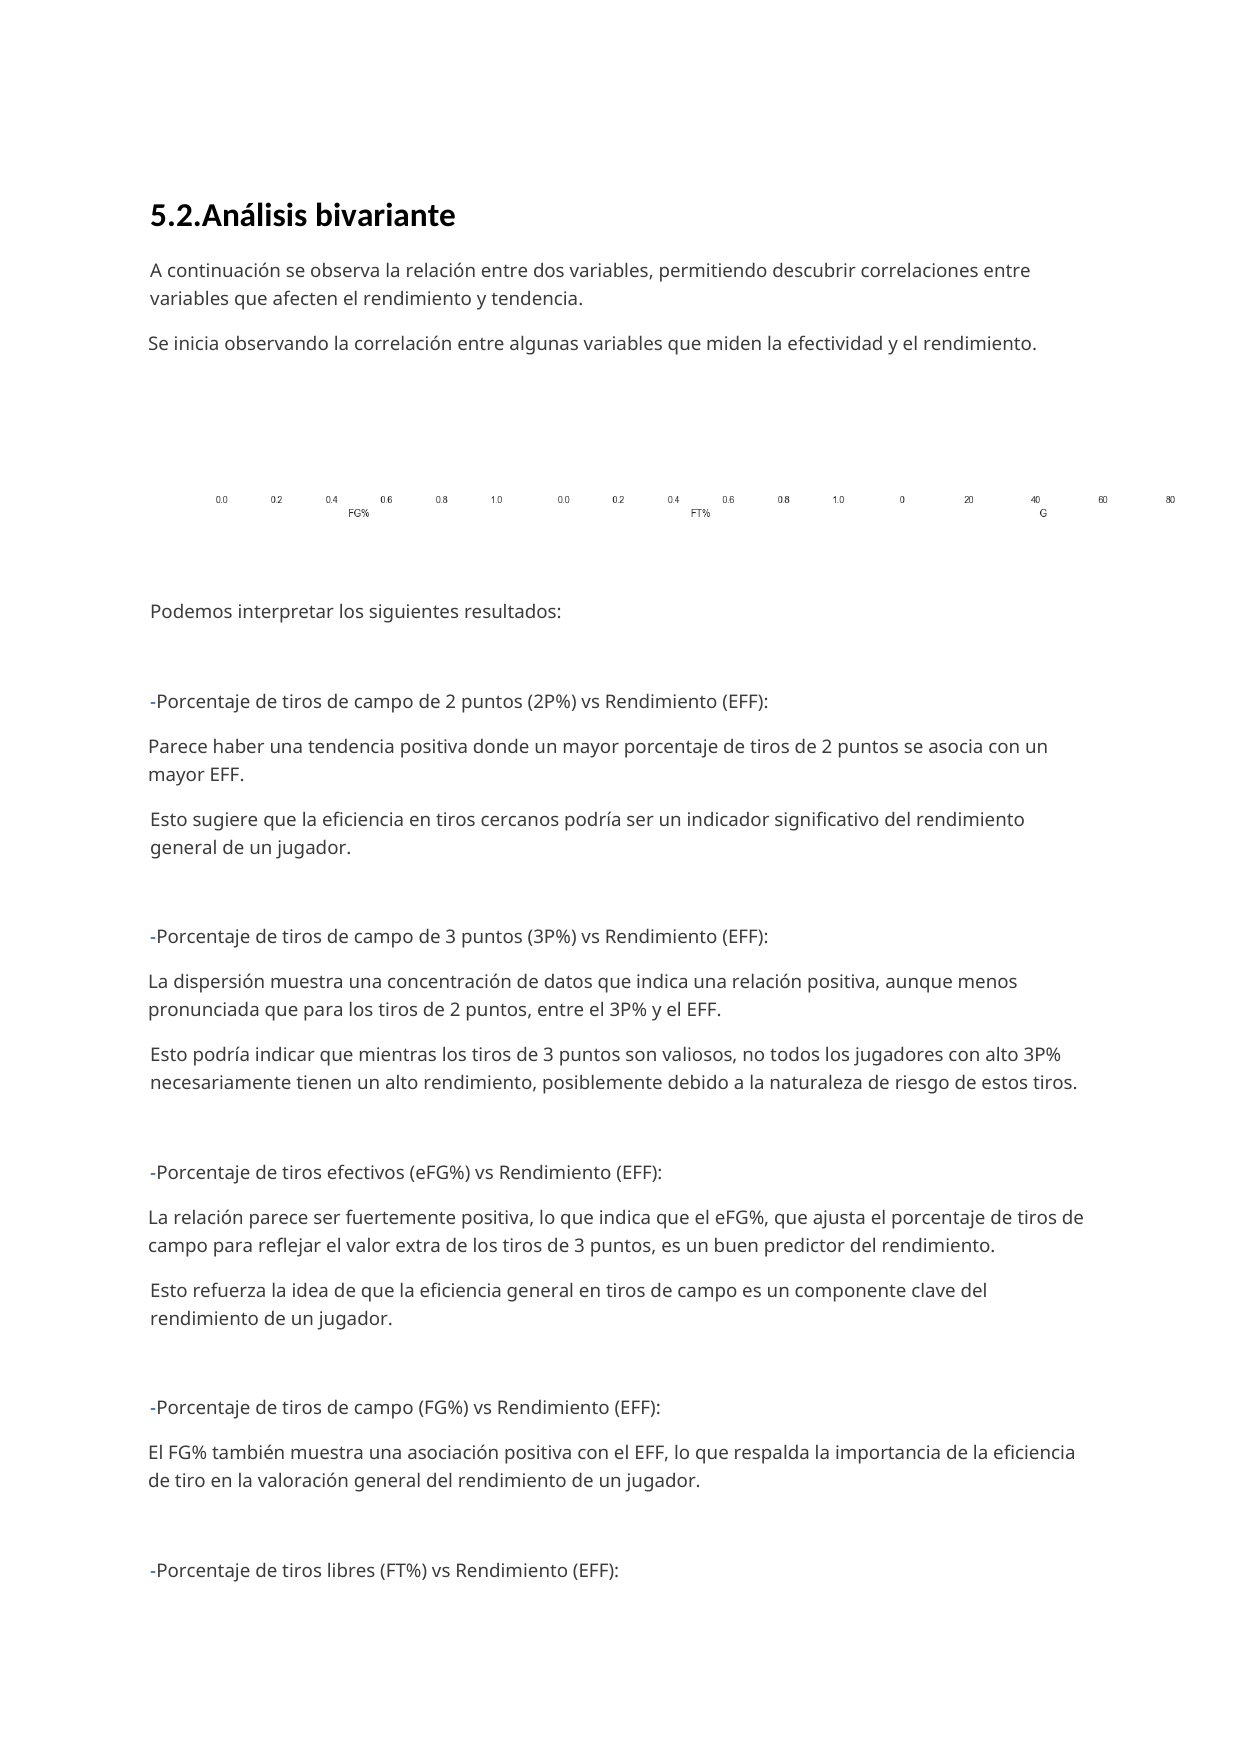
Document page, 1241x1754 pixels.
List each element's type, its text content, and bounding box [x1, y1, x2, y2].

text Esto podría indicar que mientras los tiros de 3 puntos son valiosos, no todos los jugadores con alto 3P% necesariamente tienen un alto rendimiento, posiblemente debido a la naturaleza de riesgo de estos tiros. [150, 1039, 1090, 1095]
text -Porcentaje de tiros de campo de 3 puntos (3P%) vs Rendimiento (EFF): [150, 921, 1090, 949]
text A continuación se observa la relación entre dos variables, permitiendo descubrir correlaciones entre variables que afecten el rendimiento y tendencia. [150, 255, 1090, 311]
text -Porcentaje de tiros efectivos (eFG%) vs Rendimiento (EFF): [150, 1157, 1090, 1185]
text -Porcentaje de tiros de campo (FG%) vs Rendimiento (EFF): [150, 1392, 1090, 1420]
text Esto sugiere que la eficiencia en tiros cercanos podría ser un indicador significativo del rendimiento general de un jugador. [150, 804, 1090, 860]
text La relación parece ser fuertemente positiva, lo que indica que el eFG%, que ajusta el porcentaje de tiros de campo para reflejar el valor extra de los tiros de 3 puntos, es un buen predictor del rendimiento. [148, 1202, 1092, 1258]
text Podemos interpretar los siguientes resultados: [150, 596, 1090, 624]
text Esto refuerza la idea de que la eficiencia general en tiros de campo es un componente clave del rendimiento de un jugador. [150, 1274, 1090, 1331]
text La dispersión muestra una concentración de datos que indica una relación positiva, aunque menos pronunciada que para los tiros de 2 puntos, entre el 3P% y el EFF. [148, 966, 1092, 1022]
text Parece haber una tendencia positiva donde un mayor porcentaje de tiros de 2 puntos se asocia con un mayor EFF. [148, 731, 1092, 787]
text 5.2.Análisis bivariante [150, 194, 1090, 235]
text El FG% también muestra una asociación positiva con el EFF, lo que respalda la importancia de la eficiencia de tiro en la valoración general del rendimiento de un jugador. [148, 1437, 1092, 1493]
text -Porcentaje de tiros libres (FT%) vs Rendimiento (EFF): [150, 1555, 1090, 1583]
text -Porcentaje de tiros de campo de 2 puntos (2P%) vs Rendimiento (EFF): [150, 686, 1090, 714]
text Se inicia observando la correlación entre algunas variables que miden la efectividad y el rendimiento. [148, 328, 1092, 356]
